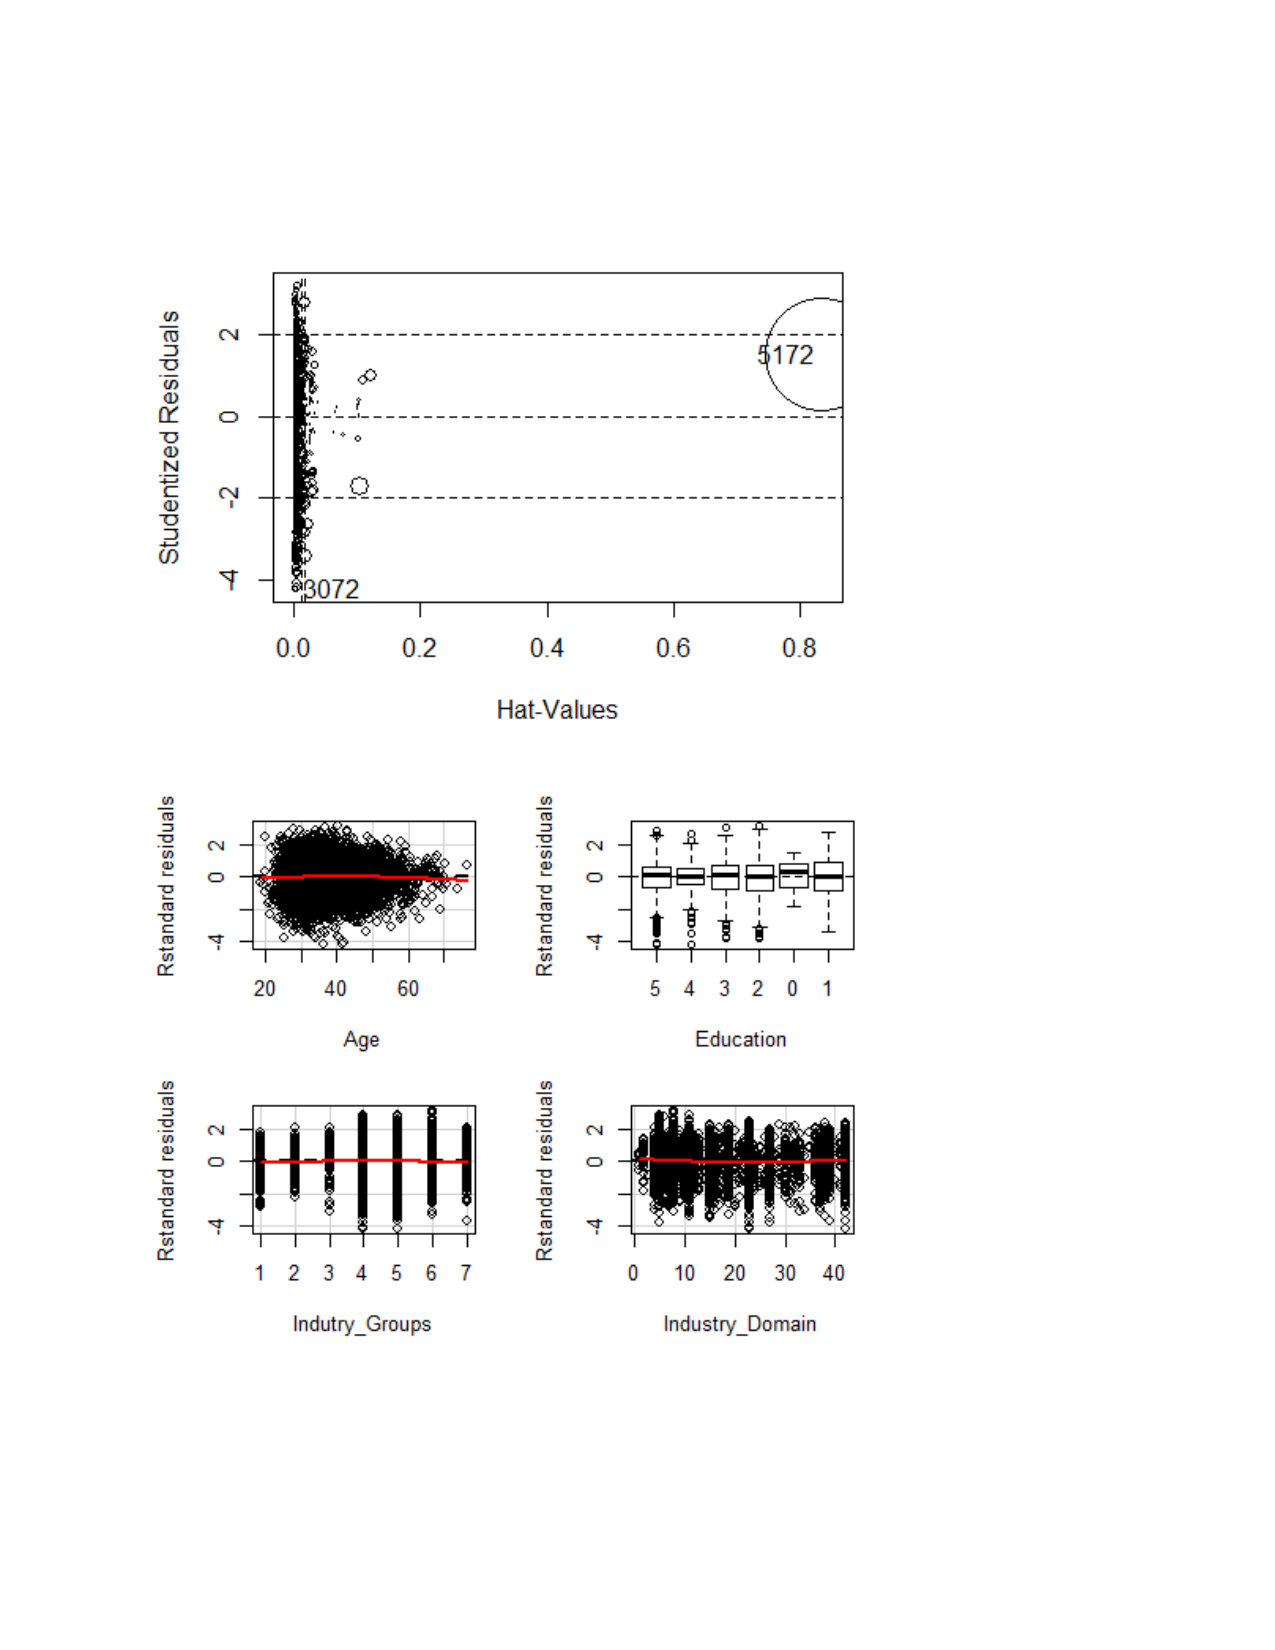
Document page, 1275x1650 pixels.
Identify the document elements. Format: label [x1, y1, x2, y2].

picture [150, 150, 907, 1363]
